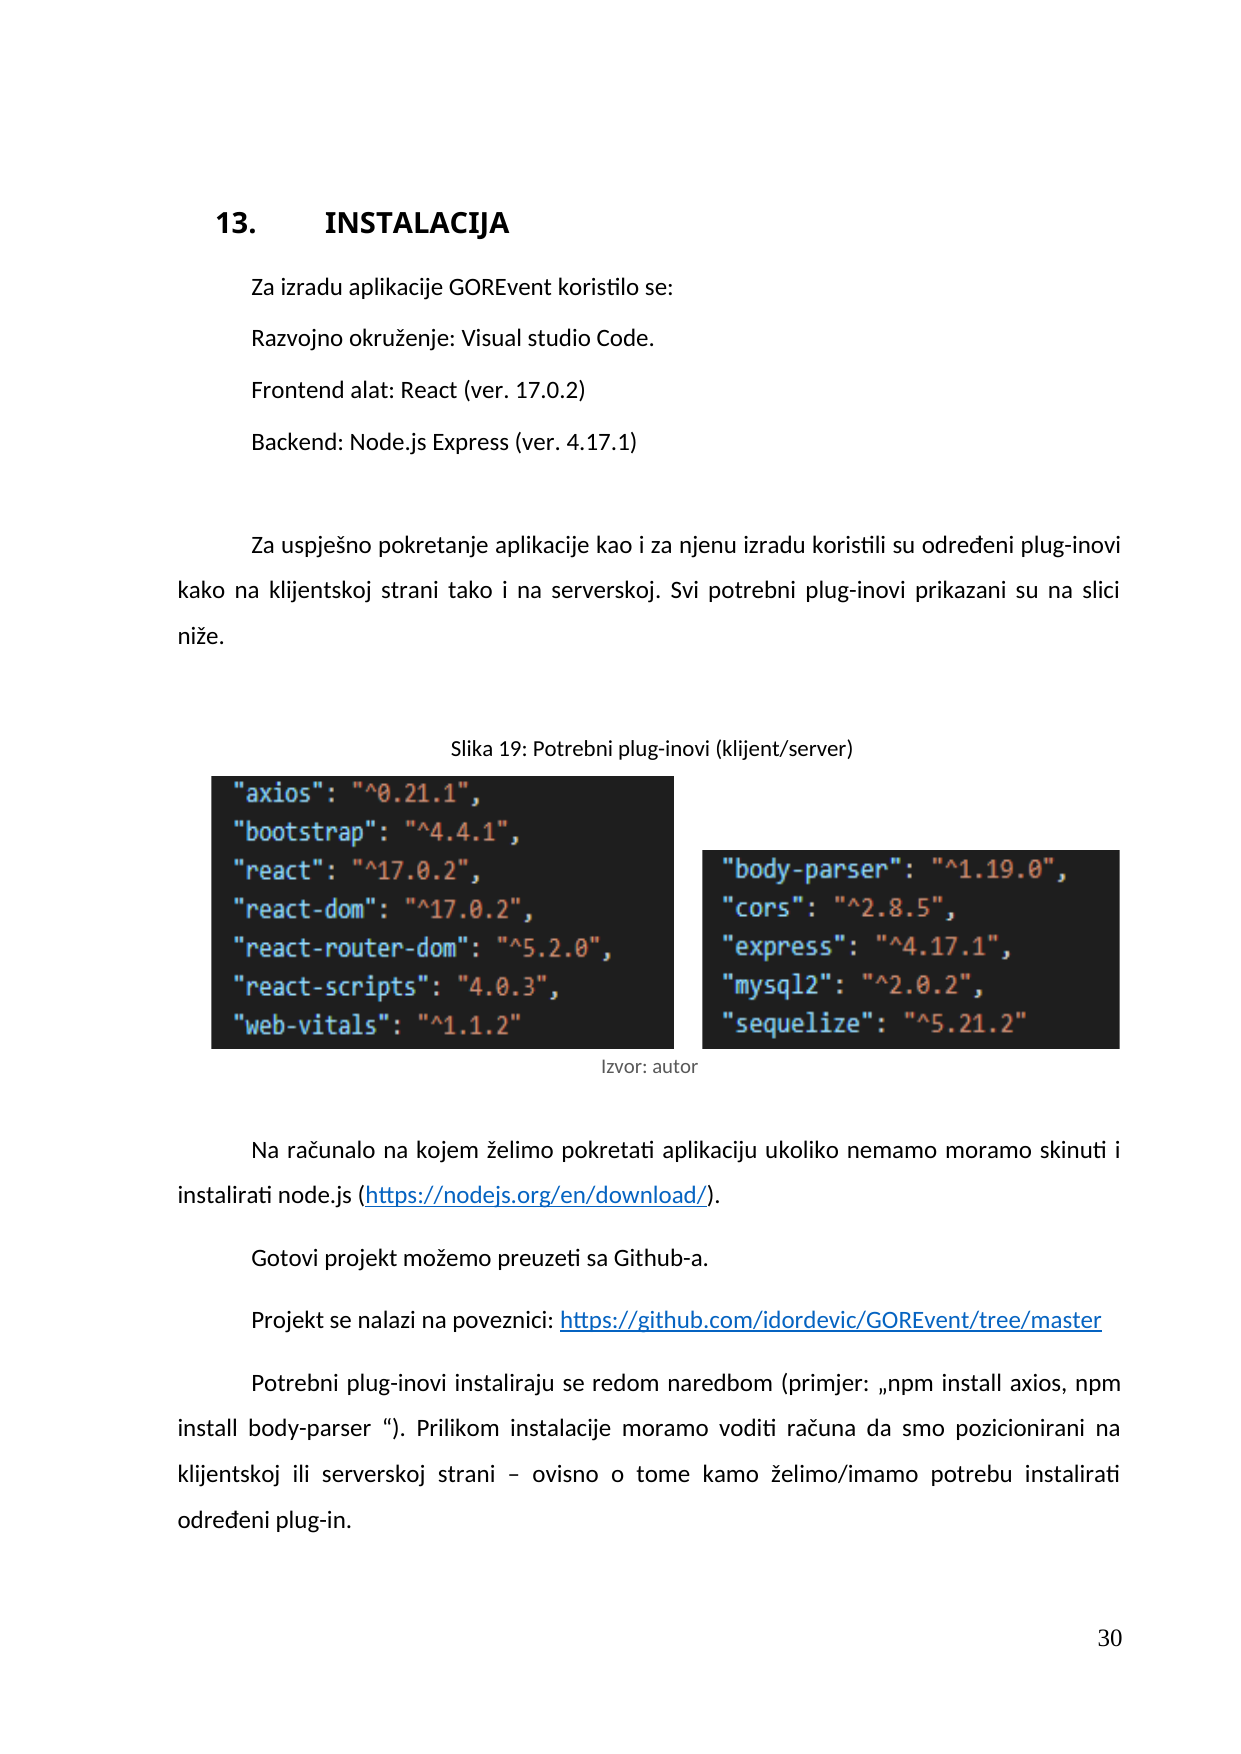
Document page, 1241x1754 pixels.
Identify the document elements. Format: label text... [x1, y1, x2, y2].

text Za uspješno pokretanje aplikacije kao i za njenu izradu koristili su određeni plug-inovi kako na klijentskoj strani tako i na serverskoj. Svi potrebni plug-inovi prikazani su na slici niže. [177, 529, 1122, 651]
text Na računalo na kojem želimo pokretati aplikaciju ukoliko nemamo moramo skinuti i instalirati node.js (https://nodejs.org/en/download/). [177, 1134, 1122, 1210]
text Gotovi projekt možemo preuzeti sa Github-a. [177, 1242, 1122, 1272]
text Backend: Node.js Express (ver. 4.17.1) [177, 426, 1122, 456]
picture [211, 776, 674, 1049]
picture [702, 850, 1120, 1049]
text Potrebni plug-inovi instaliraju se redom naredbom (primjer: „npm install axios, npm install body-parser “). Prilikom instalacije moramo voditi računa da smo pozicionirani na klijentskoj ili serverskoj strani – ovisno o tome kamo želimo/imamo potrebu instalirati određeni plug-in. [177, 1367, 1122, 1534]
text Za izradu aplikacije GOREvent koristilo se: [177, 271, 1122, 301]
text Projekt se nalazi na poveznici: https://github.com/idordevic/GOREvent/tree/master [177, 1304, 1122, 1335]
subtitle INSTALACIJA [215, 202, 1122, 242]
text Frontend alat: React (ver. 17.0.2) [177, 374, 1122, 404]
text Slika 19: Potrebni plug-inovi (klijent/server) [177, 734, 1122, 762]
text Razvojno okruženje: Visual studio Code. [177, 322, 1122, 353]
text Izvor: autor [177, 1053, 1122, 1078]
